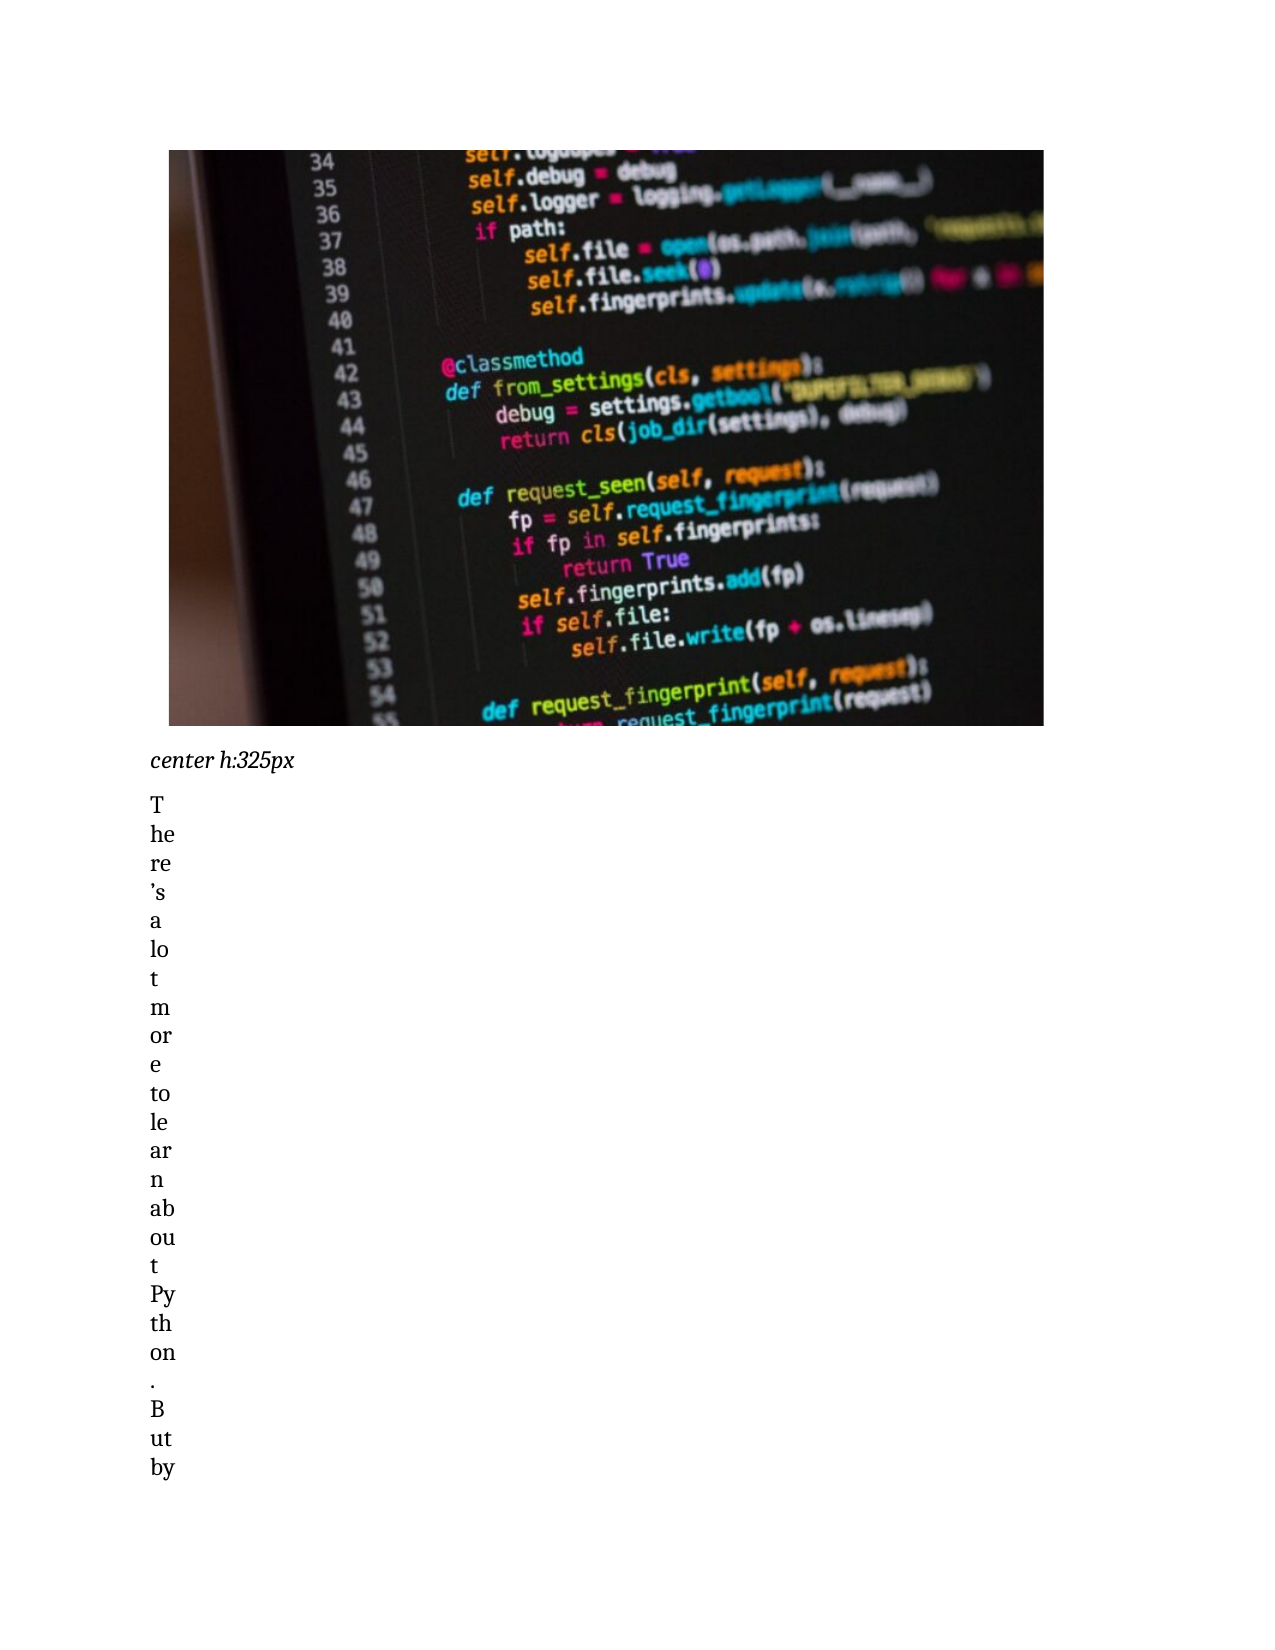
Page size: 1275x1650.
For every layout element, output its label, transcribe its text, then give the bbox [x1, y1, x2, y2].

text center h:325px [150, 746, 1125, 775]
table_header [139, 788, 187, 1481]
picture [168, 150, 1044, 726]
